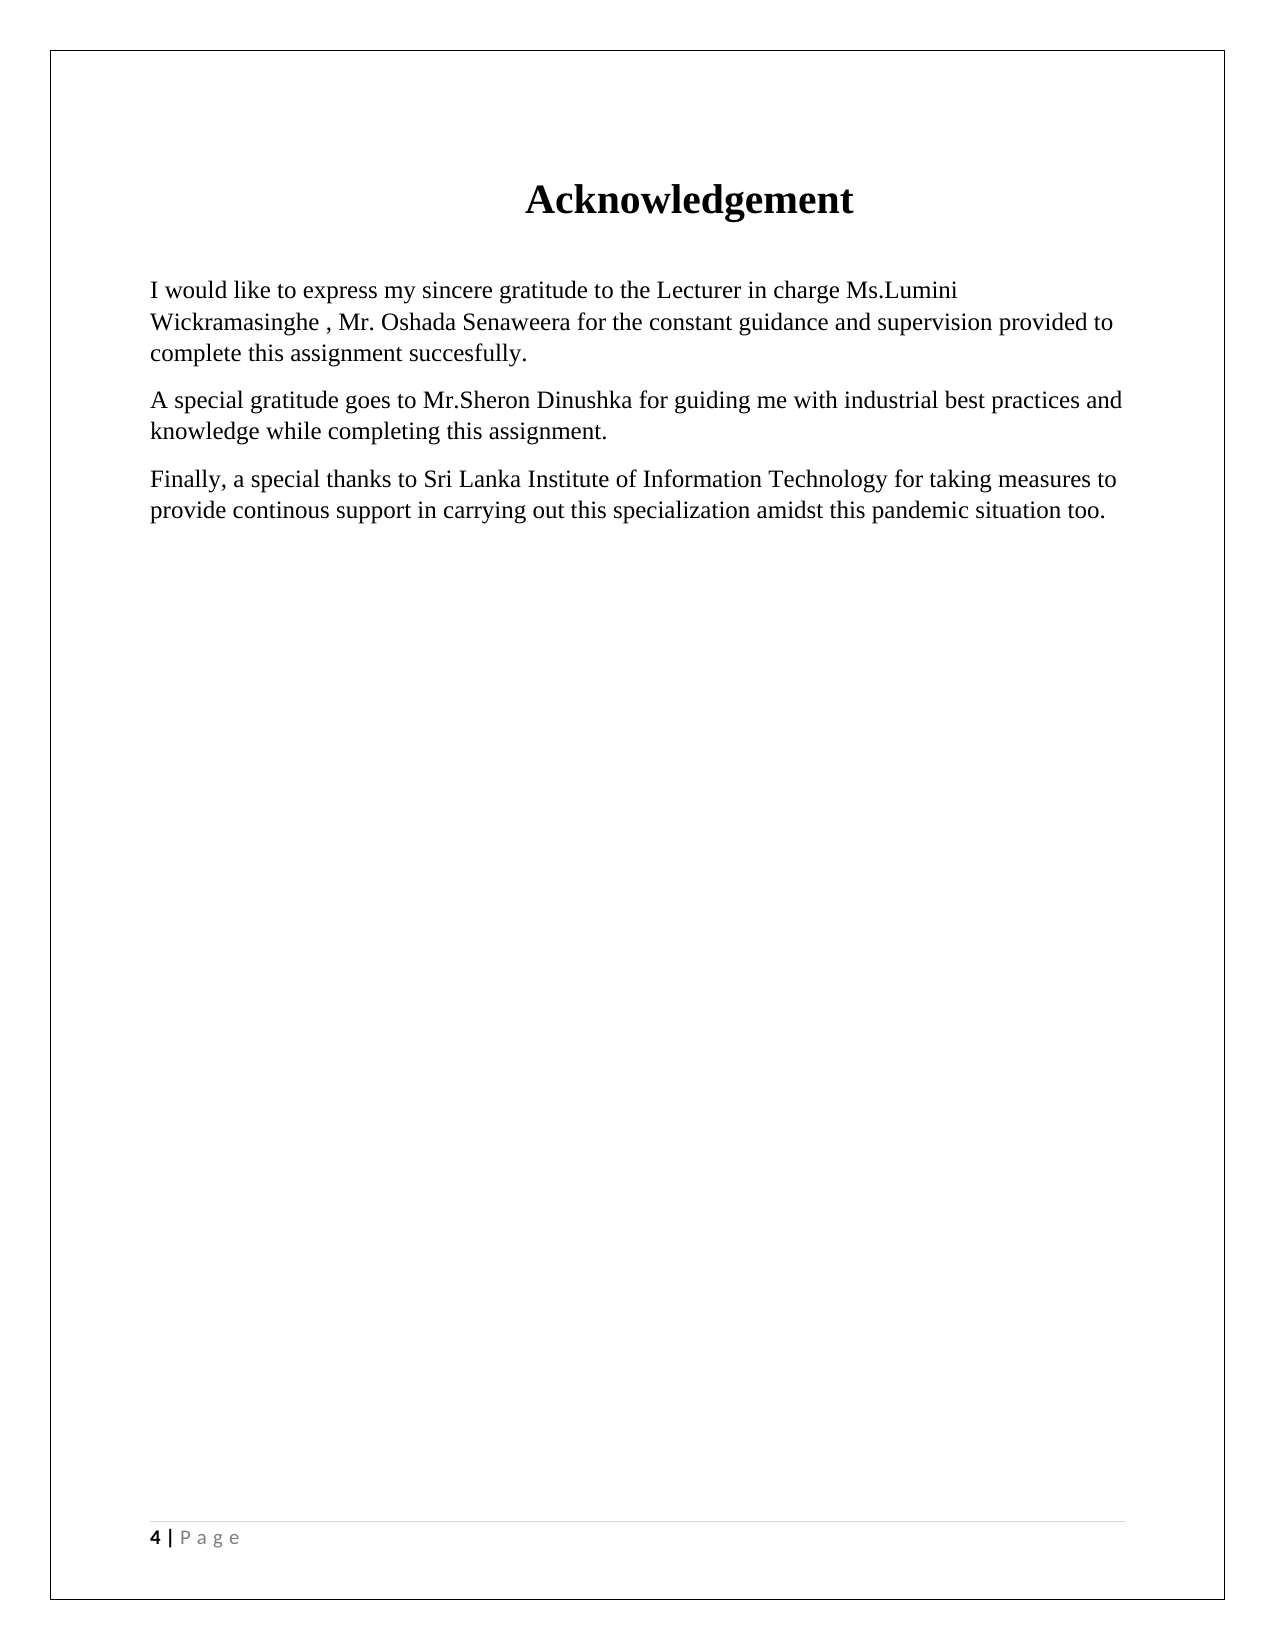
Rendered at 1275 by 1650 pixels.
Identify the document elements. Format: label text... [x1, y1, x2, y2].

text Finally, a special thanks to Sri Lanka Institute of Information Technology for taking measures to provide continous support in carrying out this specialization amidst this pandemic situation too. [150, 464, 1125, 524]
text A special gratitude goes to Mr.Sheron Dinushka for guiding me with industrial best practices and knowledge while completing this assignment. [150, 385, 1125, 445]
subtitle Acknowledgement [150, 175, 1125, 223]
text I would like to express my sincere gratitude to the Lecturer in charge Ms.Lumini Wickramasinghe , Mr. Oshada Senaweera for the constant guidance and supervision provided to complete this assignment succesfully. [150, 276, 1125, 366]
